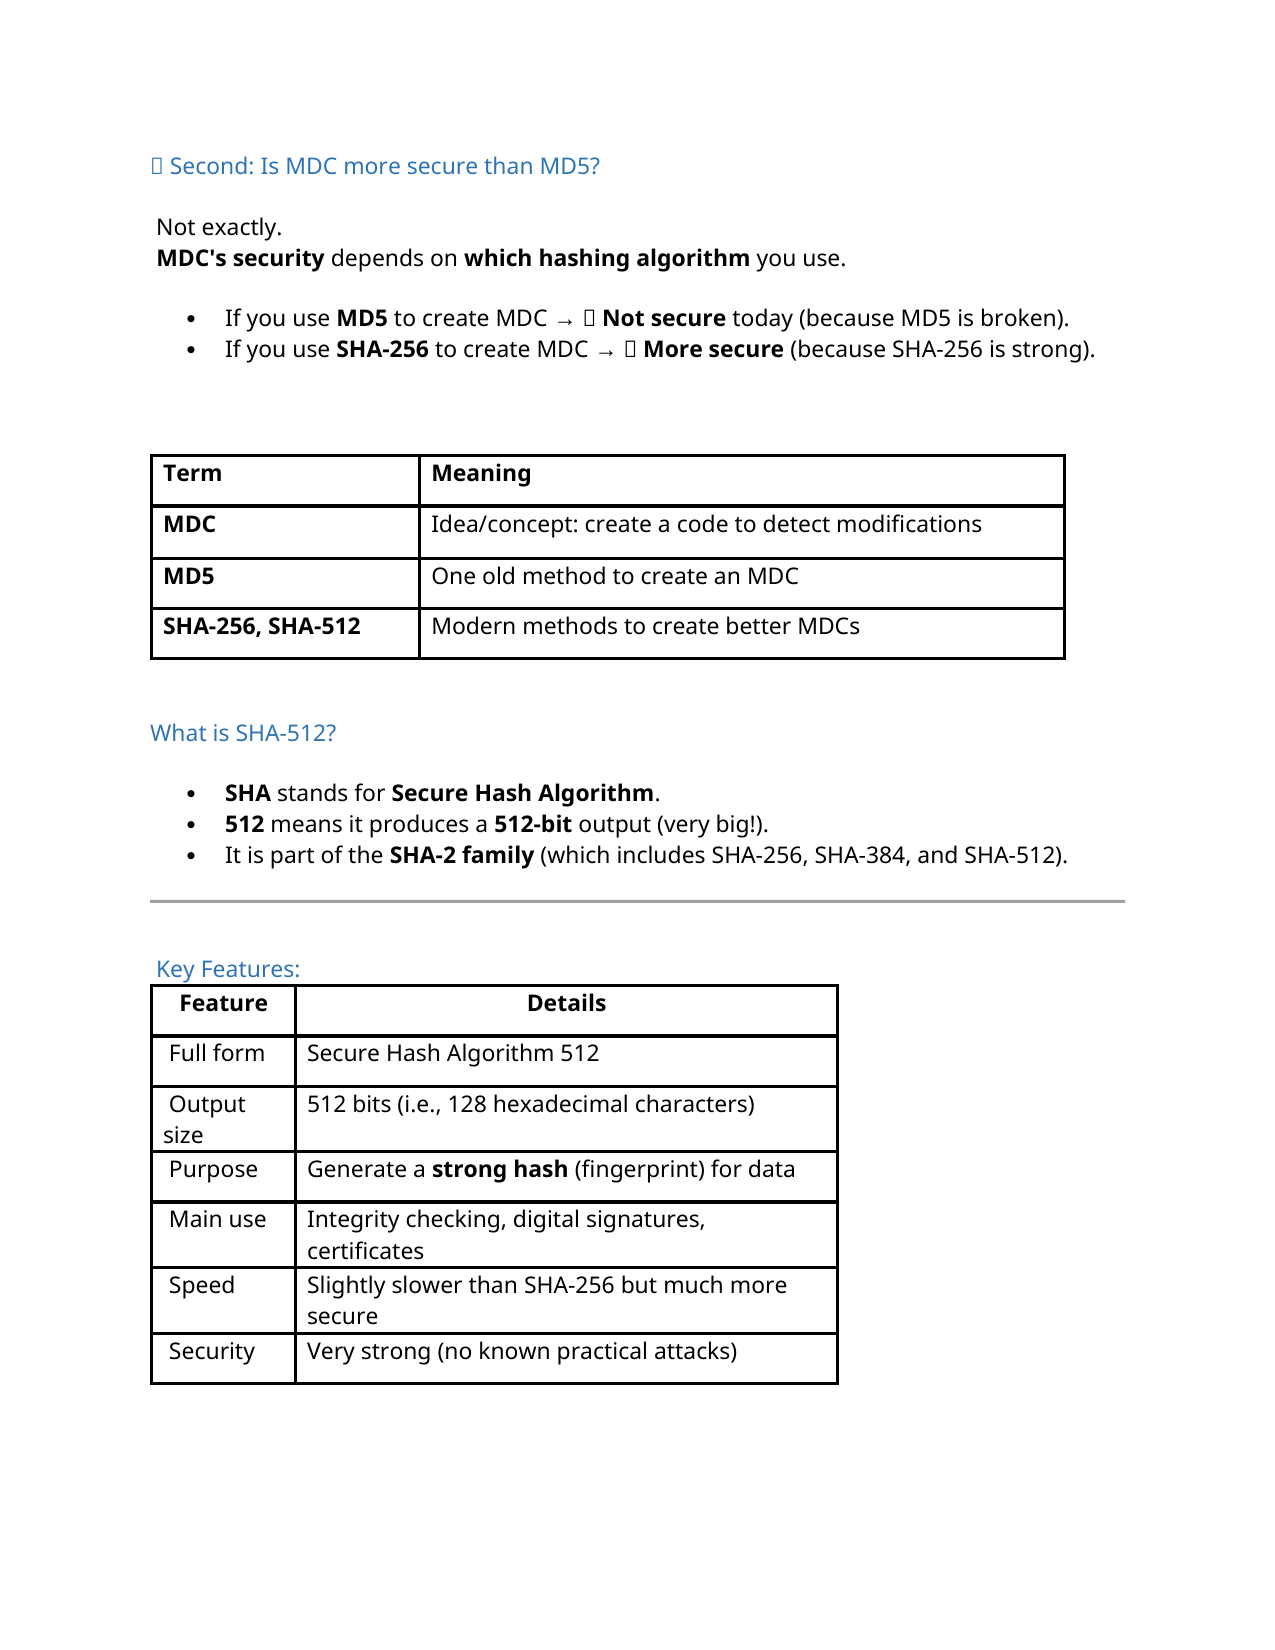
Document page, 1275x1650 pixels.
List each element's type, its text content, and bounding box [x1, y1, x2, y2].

list 512 means it produces a 512-bit output (very big!). [187, 808, 1125, 839]
table_cell SHA-256, SHA-512 [153, 610, 418, 657]
list SHA stands for Secure Hash Algorithm. [187, 777, 1125, 808]
table_cell One old method to create an MDC [421, 560, 1063, 607]
table_cell MDC [153, 508, 418, 557]
table_cell Secure Hash Algorithm 512 [297, 1038, 836, 1084]
table_header Details [297, 987, 836, 1034]
table_cell MD5 [153, 560, 418, 607]
table_cell Slightly slower than SHA-256 but much more secure [297, 1269, 836, 1332]
table_cell Purpose [153, 1153, 294, 1200]
table_cell Full form [153, 1038, 294, 1084]
table_header Meaning [421, 457, 1063, 504]
table_cell 512 bits (i.e., 128 hexadecimal characters) [297, 1088, 836, 1150]
table_cell Integrity checking, digital signatures, certificates [297, 1204, 836, 1266]
table_cell Output size [153, 1088, 294, 1150]
table_cell Speed [153, 1269, 294, 1332]
list If you use MD5 to create MDC → ❌ Not secure today (because MD5 is broken). [187, 302, 1125, 333]
subtitle ✅ Second: Is MDC more secure than MD5? [150, 150, 1125, 181]
table_cell Idea/concept: create a code to detect modifications [421, 508, 1063, 557]
text Not exactly. MDC's security depends on which hashing algorithm you use. [150, 210, 1125, 273]
subtitle What is SHA-512? [150, 716, 1125, 748]
subtitle Key Features: [150, 953, 1125, 984]
table_header Feature [153, 987, 294, 1034]
table_cell Generate a strong hash (fingerprint) for data [297, 1153, 836, 1200]
table_cell Very strong (no known practical attacks) [297, 1335, 836, 1382]
table_cell Modern methods to create better MDCs [421, 610, 1063, 657]
list If you use SHA-256 to create MDC → ✅ More secure (because SHA-256 is strong). [187, 333, 1125, 364]
table_cell Main use [153, 1204, 294, 1266]
table_header Term [153, 457, 418, 504]
list It is part of the SHA-2 family (which includes SHA-256, SHA-384, and SHA-512). [187, 839, 1125, 871]
table_cell Security [153, 1335, 294, 1382]
